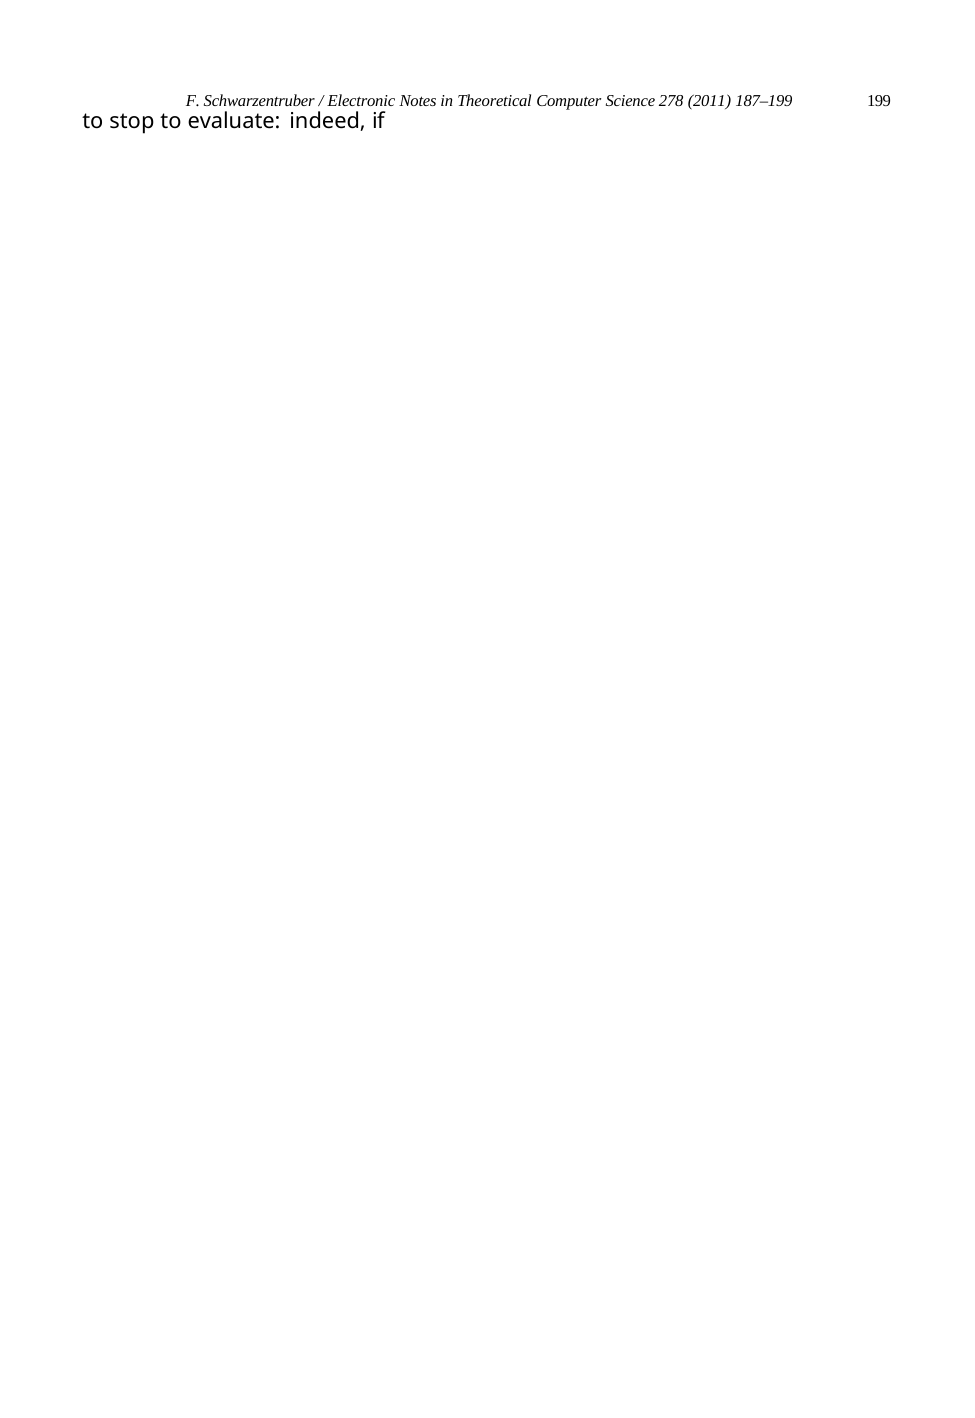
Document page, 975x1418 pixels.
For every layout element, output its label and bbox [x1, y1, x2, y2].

text [82, 108, 881, 134]
